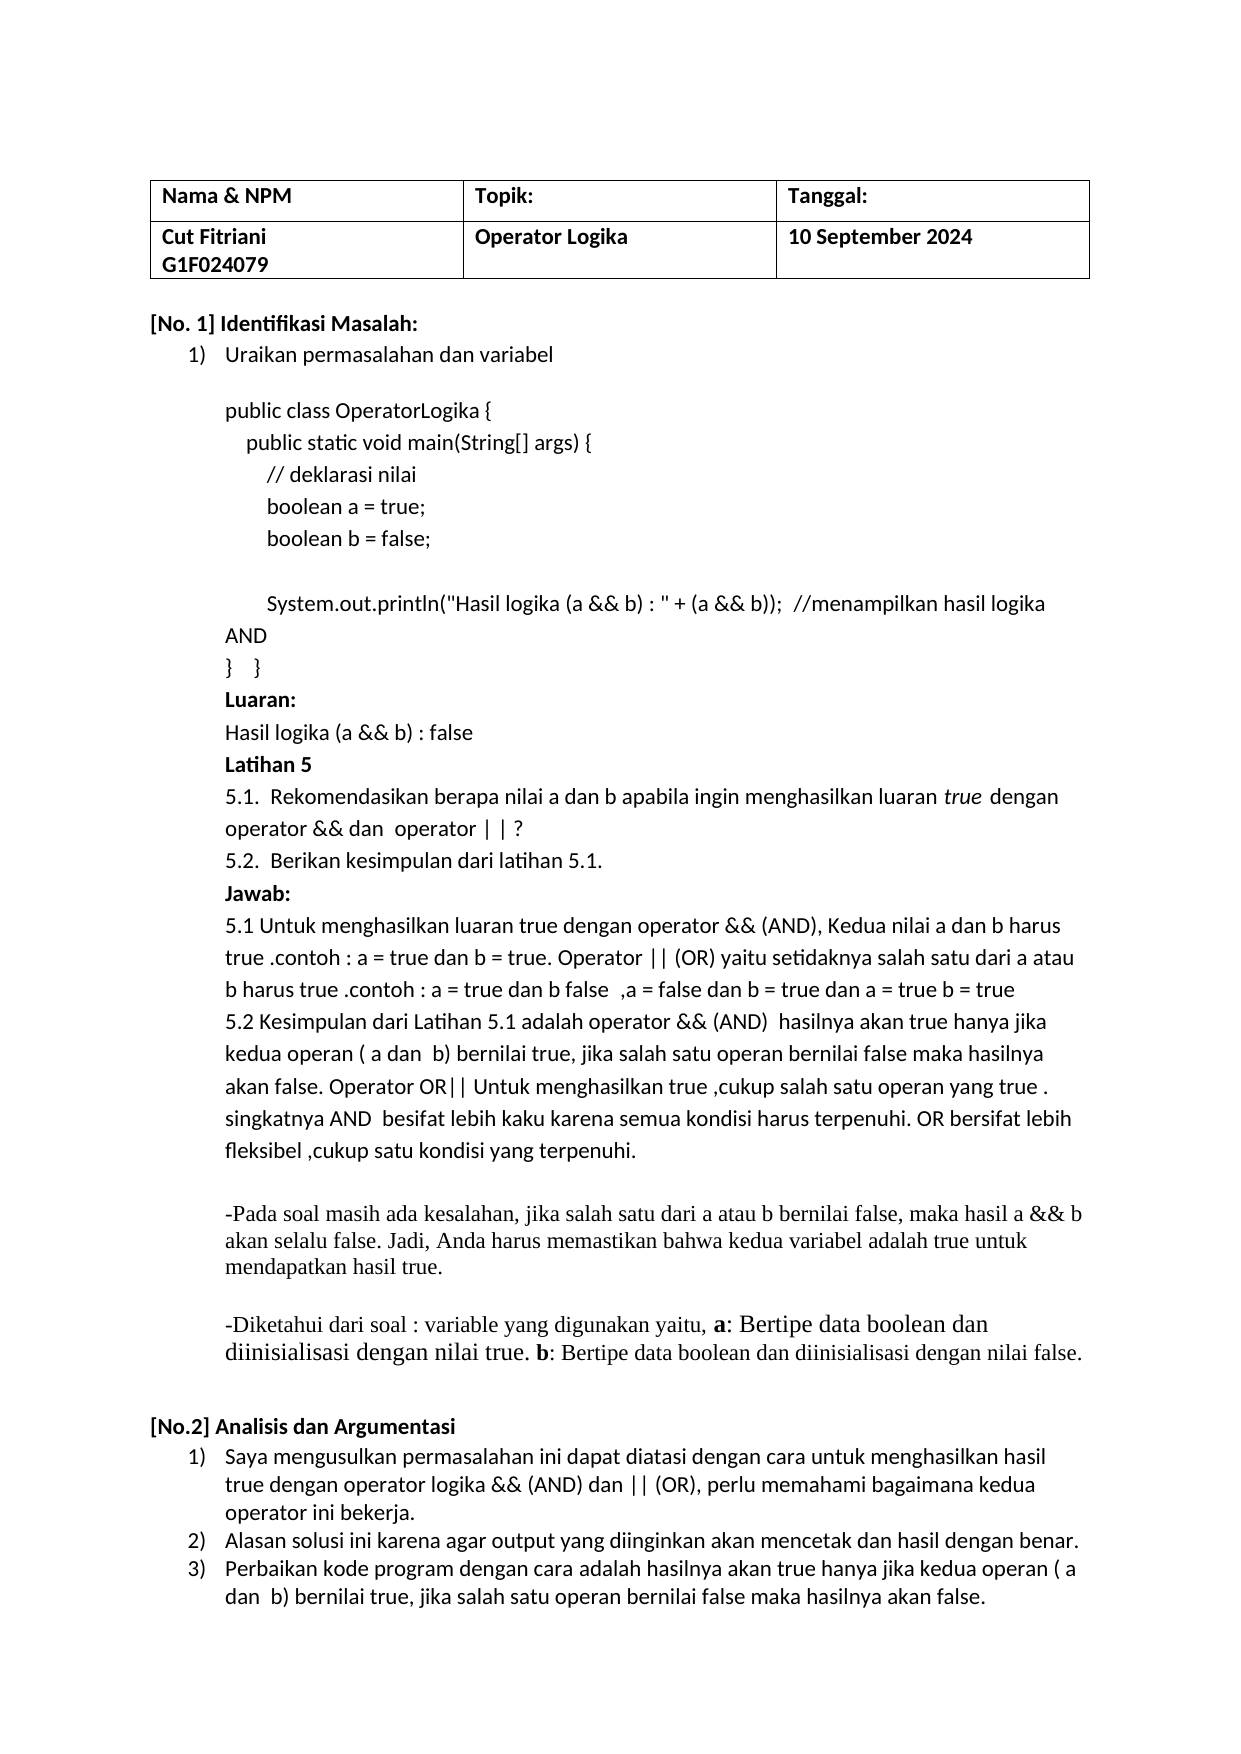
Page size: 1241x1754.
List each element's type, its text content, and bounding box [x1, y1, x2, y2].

list Jawab: [225, 879, 1090, 907]
table_header Topik: [464, 181, 776, 221]
table_cell Operator Logika [464, 222, 776, 278]
table_header Nama & NPM [151, 181, 463, 221]
list public class OperatorLogika { public static void main(String[] args) { // deklarasi nilai boolean a = true; boolean b = false; System.out.println("Hasil logika (a && b) : " + (a && b)); //menampilkan hasil logika AND } } [225, 396, 1090, 681]
list Alasan solusi ini karena agar output yang diinginkan akan mencetak dan hasil dengan benar. [187, 1526, 1090, 1554]
list Latihan 5 5.1. Rekomendasikan berapa nilai a dan b apabila ingin menghasilkan luaran true dengan operator && dan operator | | ? 5.2. Berikan kesimpulan dari latihan 5.1. [225, 750, 1090, 874]
list 5.2 Kesimpulan dari Latihan 5.1 adalah operator && (AND) hasilnya akan true hanya jika kedua operan ( a dan b) bernilai true, jika salah satu operan bernilai false maka hasilnya akan false. Operator OR|| Untuk menghasilkan true ,cukup salah satu operan yang true . singkatnya AND besifat lebih kaku karena semua kondisi harus terpenuhi. OR bersifat lebih fleksibel ,cukup satu kondisi yang terpenuhi. [225, 1007, 1090, 1164]
table_cell Cut Fitriani G1F024079 [151, 222, 463, 278]
list Perbaikan kode program dengan cara adalah hasilnya akan true hanya jika kedua operan ( a dan b) bernilai true, jika salah satu operan bernilai false maka hasilnya akan false. [187, 1554, 1090, 1610]
text -Diketahui dari soal : variable yang digunakan yaitu, a: Bertipe data boolean dan diinisialisasi dengan nilai true. b: Bertipe data boolean dan diinisialisasi dengan nilai false. [225, 1309, 1090, 1366]
text [No.2] Analisis dan Argumentasi [150, 1412, 1090, 1440]
table_header Tanggal: [777, 181, 1089, 221]
list Saya mengusulkan permasalahan ini dapat diatasi dengan cara untuk menghasilkan hasil true dengan operator logika && (AND) dan || (OR), perlu memahami bagaimana kedua operator ini bekerja. [187, 1442, 1090, 1526]
list Luaran: Hasil logika (a && b) : false [225, 686, 1090, 746]
list 5.1 Untuk menghasilkan luaran true dengan operator && (AND), Kedua nilai a dan b harus true .contoh : a = true dan b = true. Operator || (OR) yaitu setidaknya salah satu dari a atau b harus true .contoh : a = true dan b false ,a = false dan b = true dan a = true b = true [225, 911, 1090, 1003]
text -Pada soal masih ada kesalahan, jika salah satu dari a atau b bernilai false, maka hasil a && b akan selalu false. Jadi, Anda harus memastikan bahwa kedua variabel adalah true untuk mendapatkan hasil true. [225, 1201, 1090, 1279]
list Uraikan permasalahan dan variabel [187, 340, 1090, 368]
table_cell 10 September 2024 [777, 222, 1089, 278]
text [No. 1] Identifikasi Masalah: [150, 309, 1090, 338]
